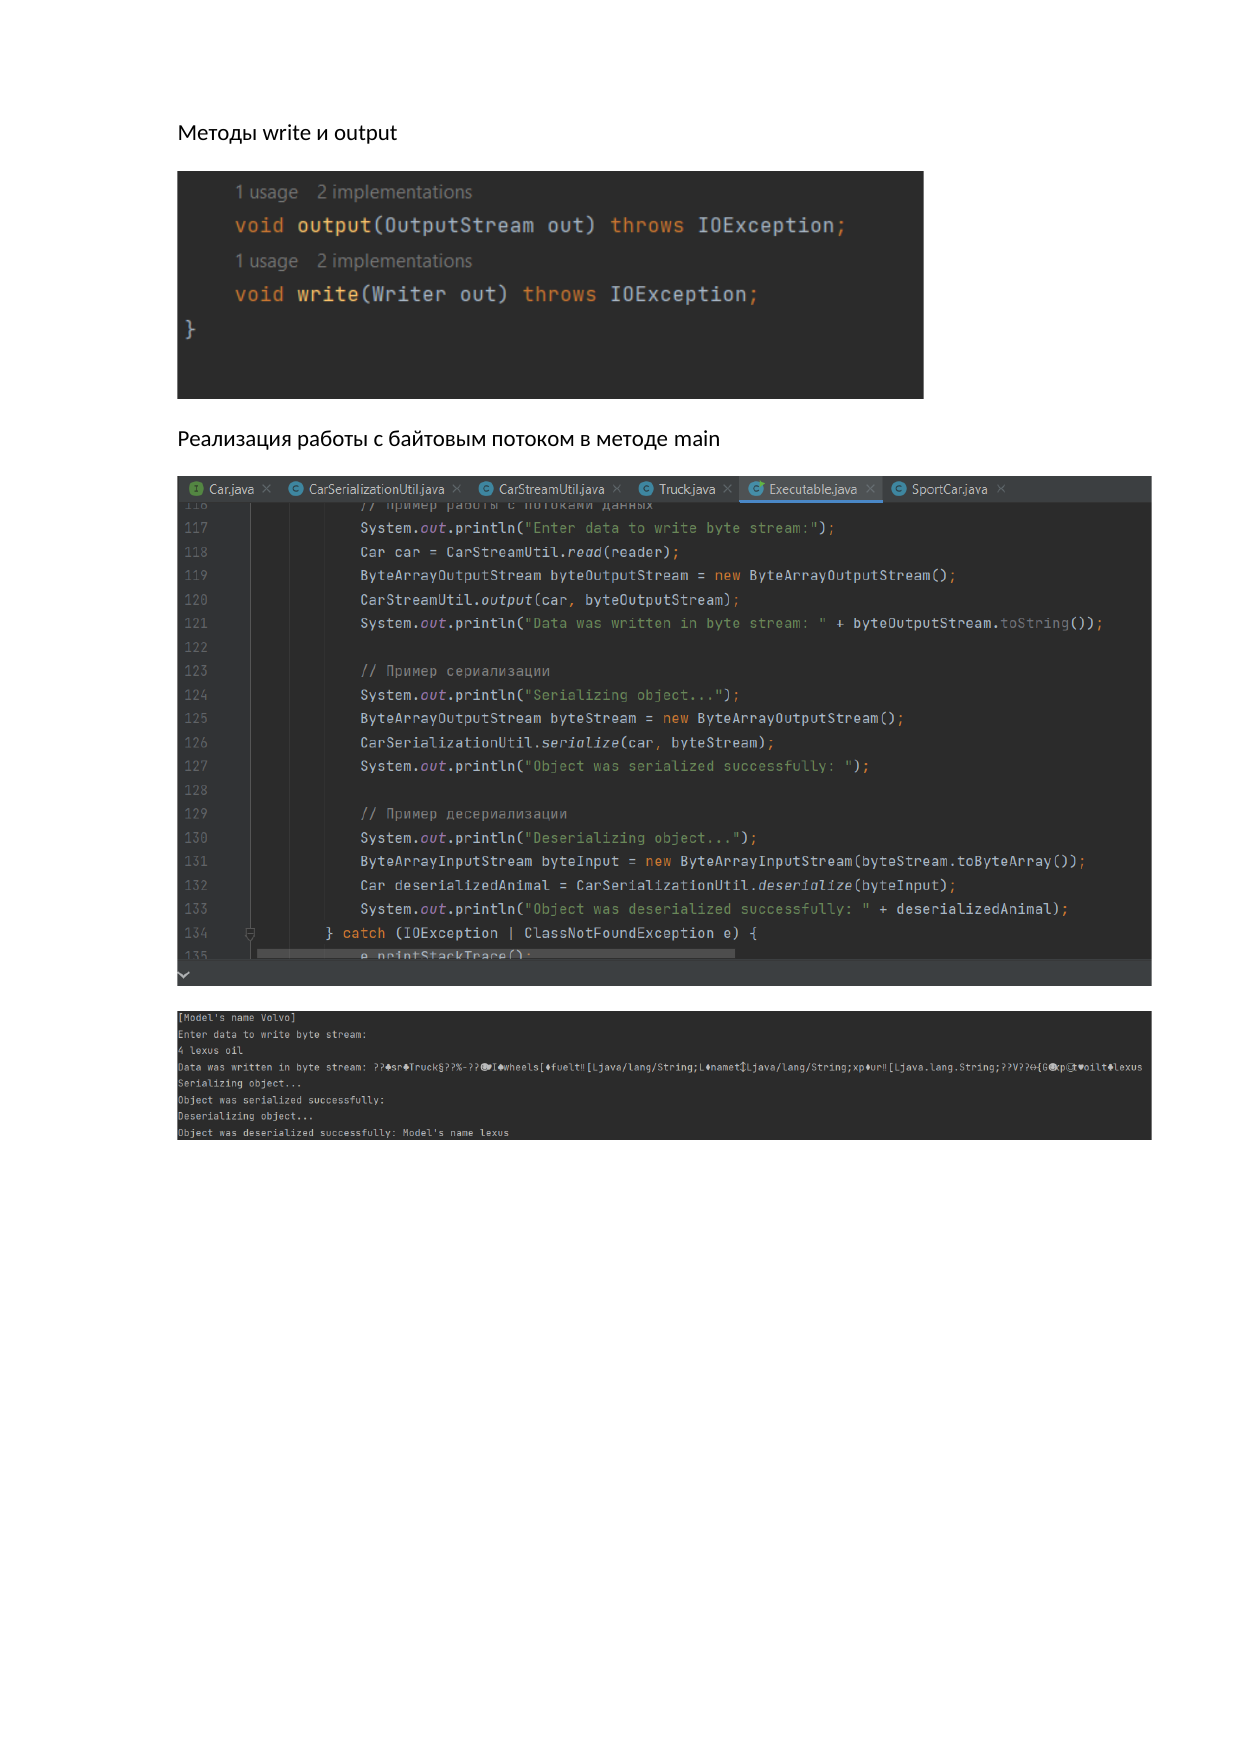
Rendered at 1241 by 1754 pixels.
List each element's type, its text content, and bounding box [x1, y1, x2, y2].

picture [177, 476, 1152, 986]
picture [177, 1011, 1152, 1140]
text Реализация работы с байтовым потоком в методе main [177, 424, 1152, 452]
picture [177, 171, 924, 399]
text Методы write и output [177, 118, 1152, 146]
